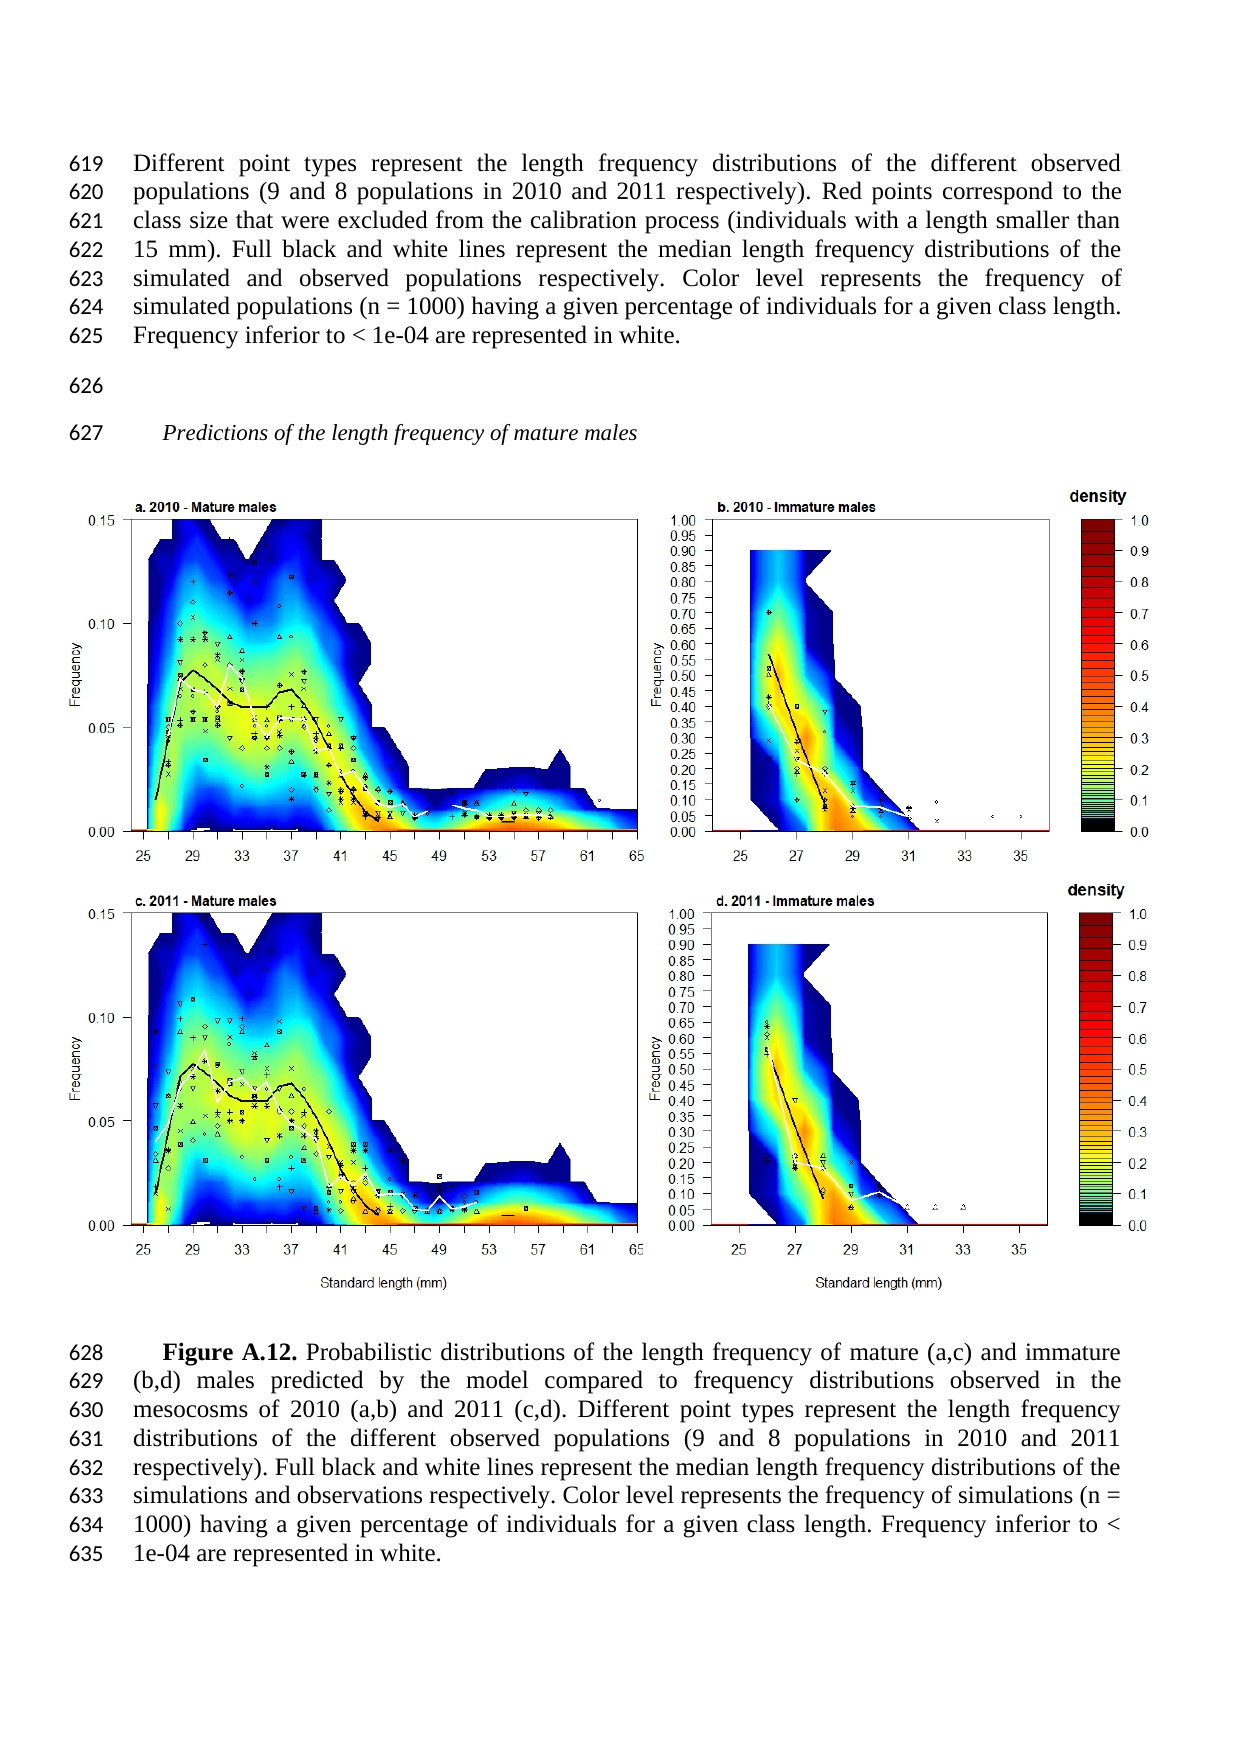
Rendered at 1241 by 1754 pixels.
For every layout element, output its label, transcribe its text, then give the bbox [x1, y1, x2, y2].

text Figure A.12. Probabilistic distributions of the length frequency of mature (a,c) and immature (b,d) males predicted by the model compared to frequency distributions observed in the mesocosms of 2010 (a,b) and 2011 (c,d). Different point types represent the length frequency distributions of the different observed populations (9 and 8 populations in 2010 and 2011 respectively). Full black and white lines represent the median length frequency distributions of the simulations and observations respectively. Color level represents the frequency of simulations (n = 1000) having a given percentage of individuals for a given class length. Frequency inferior to < 1e-04 are represented in white. [133, 1316, 1122, 1567]
picture [58, 469, 1196, 1316]
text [133, 148, 1122, 349]
text Predictions of the length frequency of mature males [133, 419, 1122, 446]
